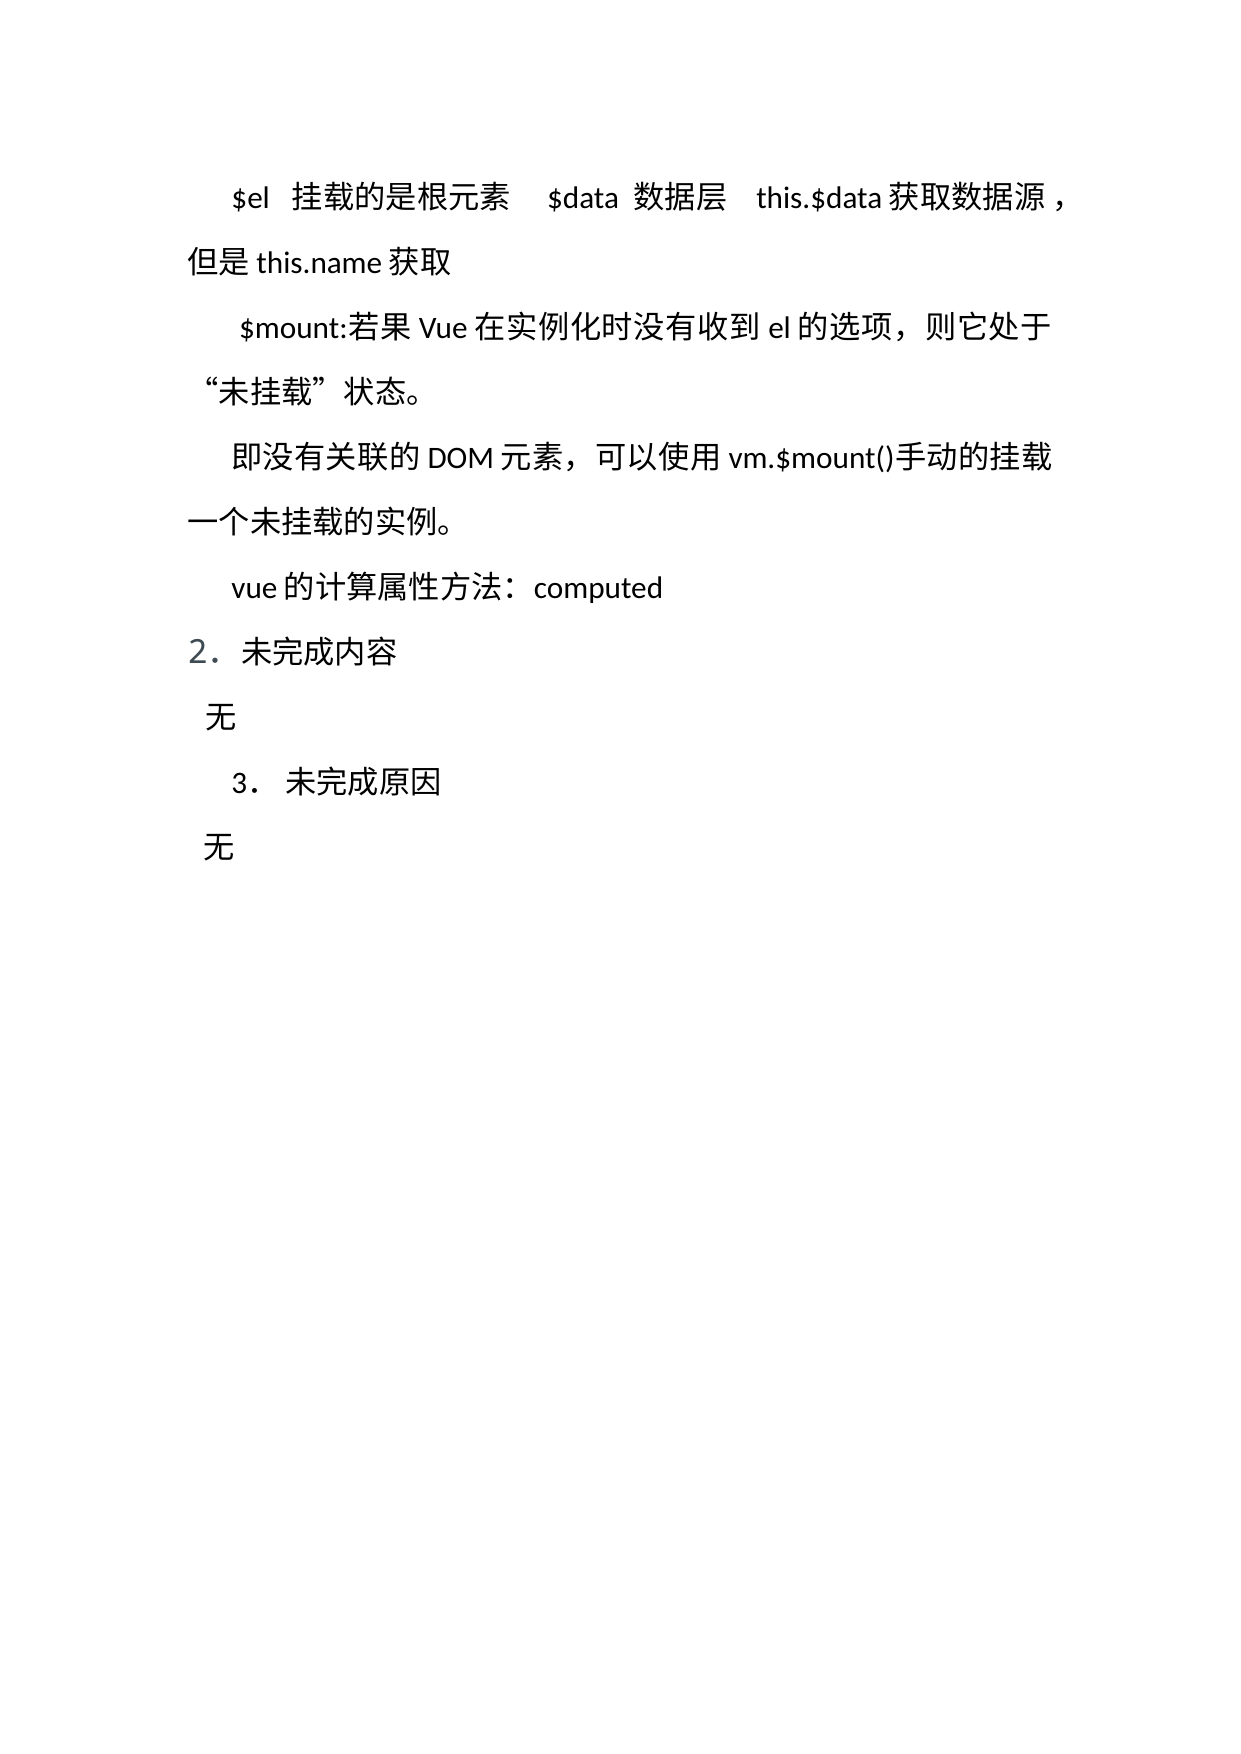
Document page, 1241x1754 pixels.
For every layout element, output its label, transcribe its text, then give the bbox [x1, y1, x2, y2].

text $el 挂载的是根元素 $data 数据层 this.$data获取数据源 ，但是this.name获取 [187, 162, 1053, 292]
text $mount:若果Vue在实例化时没有收到el的选项，则它处于“未挂载”状态。 [187, 292, 1053, 422]
text 无 [187, 812, 1053, 877]
text 即没有关联的DOM元素，可以使用vm.$mount()手动的挂载一个未挂载的实例。 [187, 422, 1053, 552]
text 3． 未完成原因 [206, 747, 1053, 812]
text 无 [187, 682, 1053, 747]
text vue的计算属性方法：computed [187, 552, 1053, 617]
text 2．未完成内容 [187, 617, 1053, 682]
